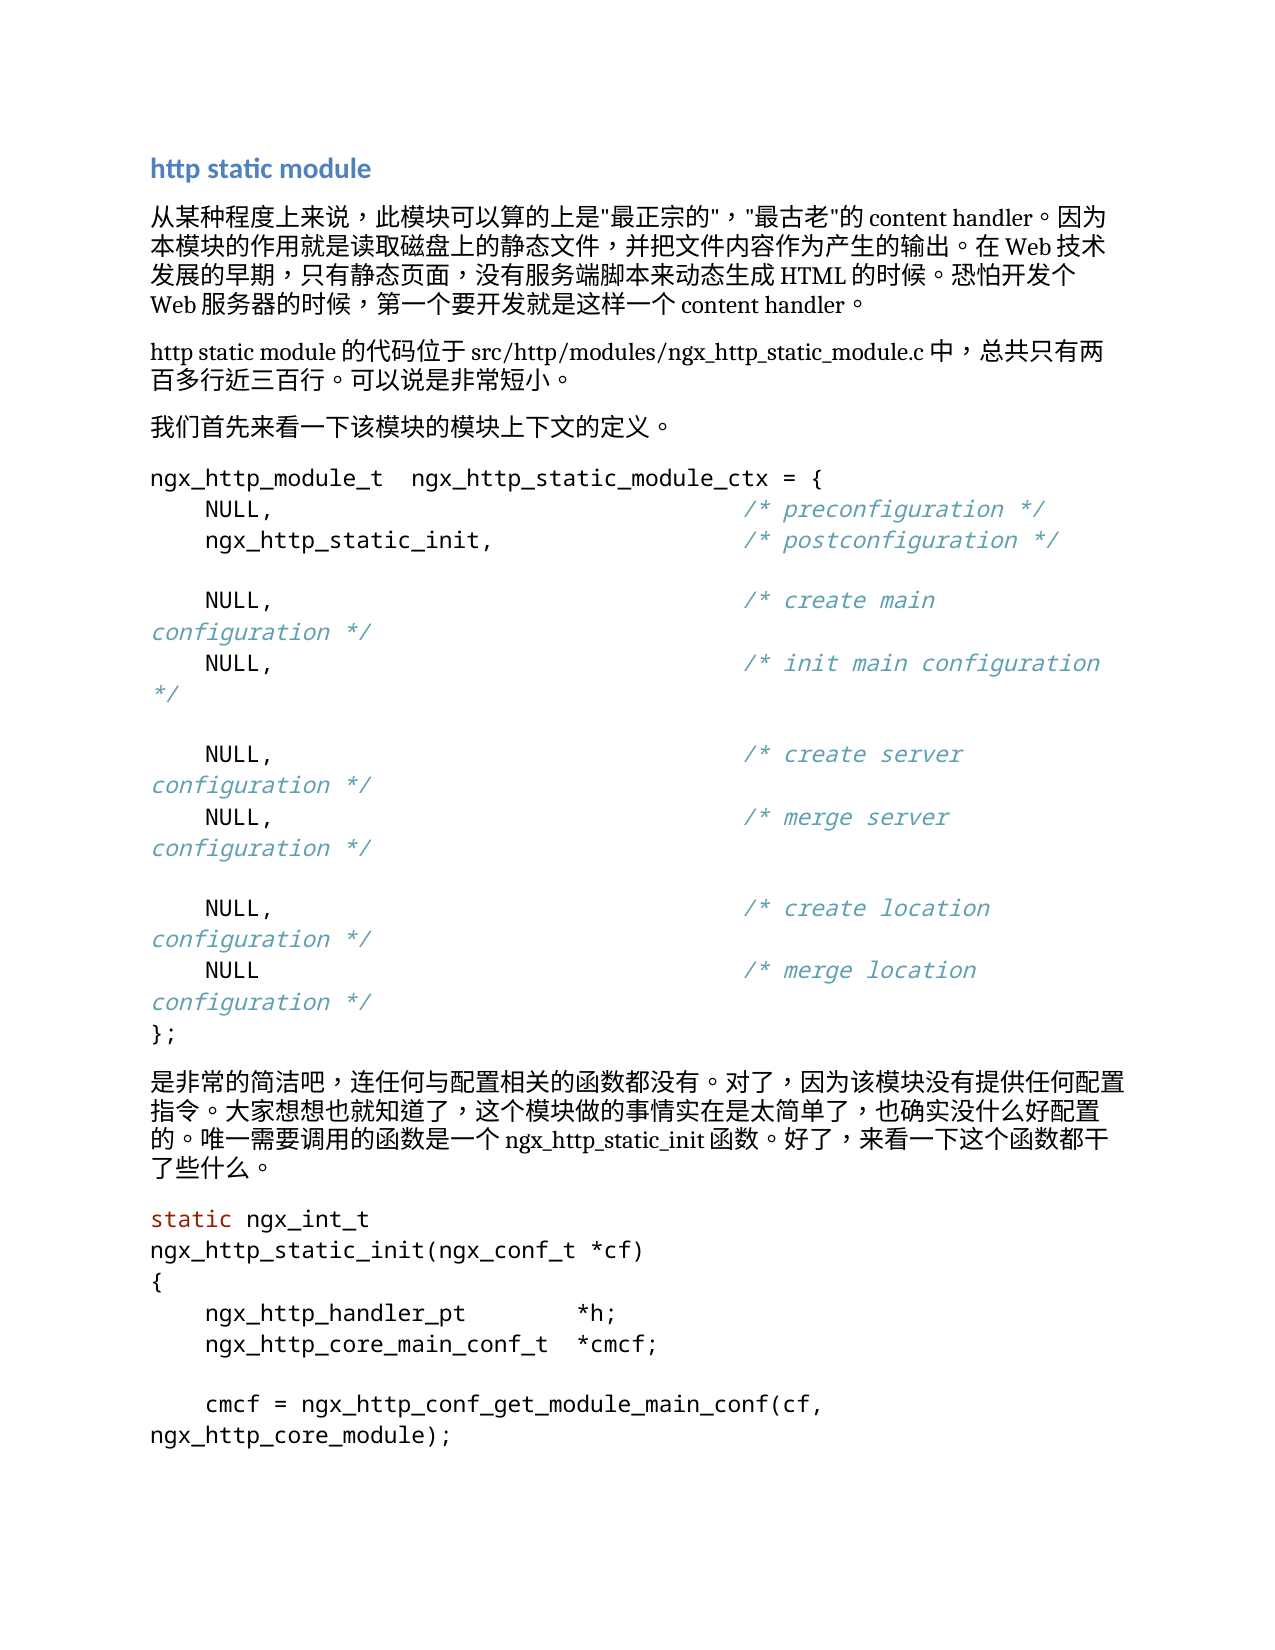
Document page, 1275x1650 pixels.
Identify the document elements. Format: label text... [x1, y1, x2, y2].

text http static module的代码位于src/http/modules/ngx_http_static_module.c中，总共只有两百多行近三百行。可以说是非常短小。 [150, 338, 1125, 396]
text ngx_http_module_t ngx_http_static_module_ctx = { NULL, /* preconfiguration */ ngx_http_static_init, /* postconfiguration */ NULL, /* create main configuration */ NULL, /* init main configuration */ NULL, /* create server configuration */ NULL, /* merge server configuration */ NULL, /* create location configuration */ NULL /* merge location configuration */ }; [150, 462, 1125, 1048]
subtitle http static module [150, 150, 1125, 186]
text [150, 1203, 1125, 1479]
text 从某种程度上来说，此模块可以算的上是"最正宗的"，"最古老"的content handler。因为本模块的作用就是读取磁盘上的静态文件，并把文件内容作为产生的输出。在Web技术发展的早期，只有静态页面，没有服务端脚本来动态生成HTML的时候。恐怕开发个Web服务器的时候，第一个要开发就是这样一个content handler。 [150, 204, 1125, 319]
text 我们首先来看一下该模块的模块上下文的定义。 [150, 414, 1125, 443]
text 是非常的简洁吧，连任何与配置相关的函数都没有。对了，因为该模块没有提供任何配置指令。大家想想也就知道了，这个模块做的事情实在是太简单了，也确实没什么好配置的。唯一需要调用的函数是一个ngx_http_static_init函数。好了，来看一下这个函数都干了些什么。 [150, 1069, 1125, 1184]
